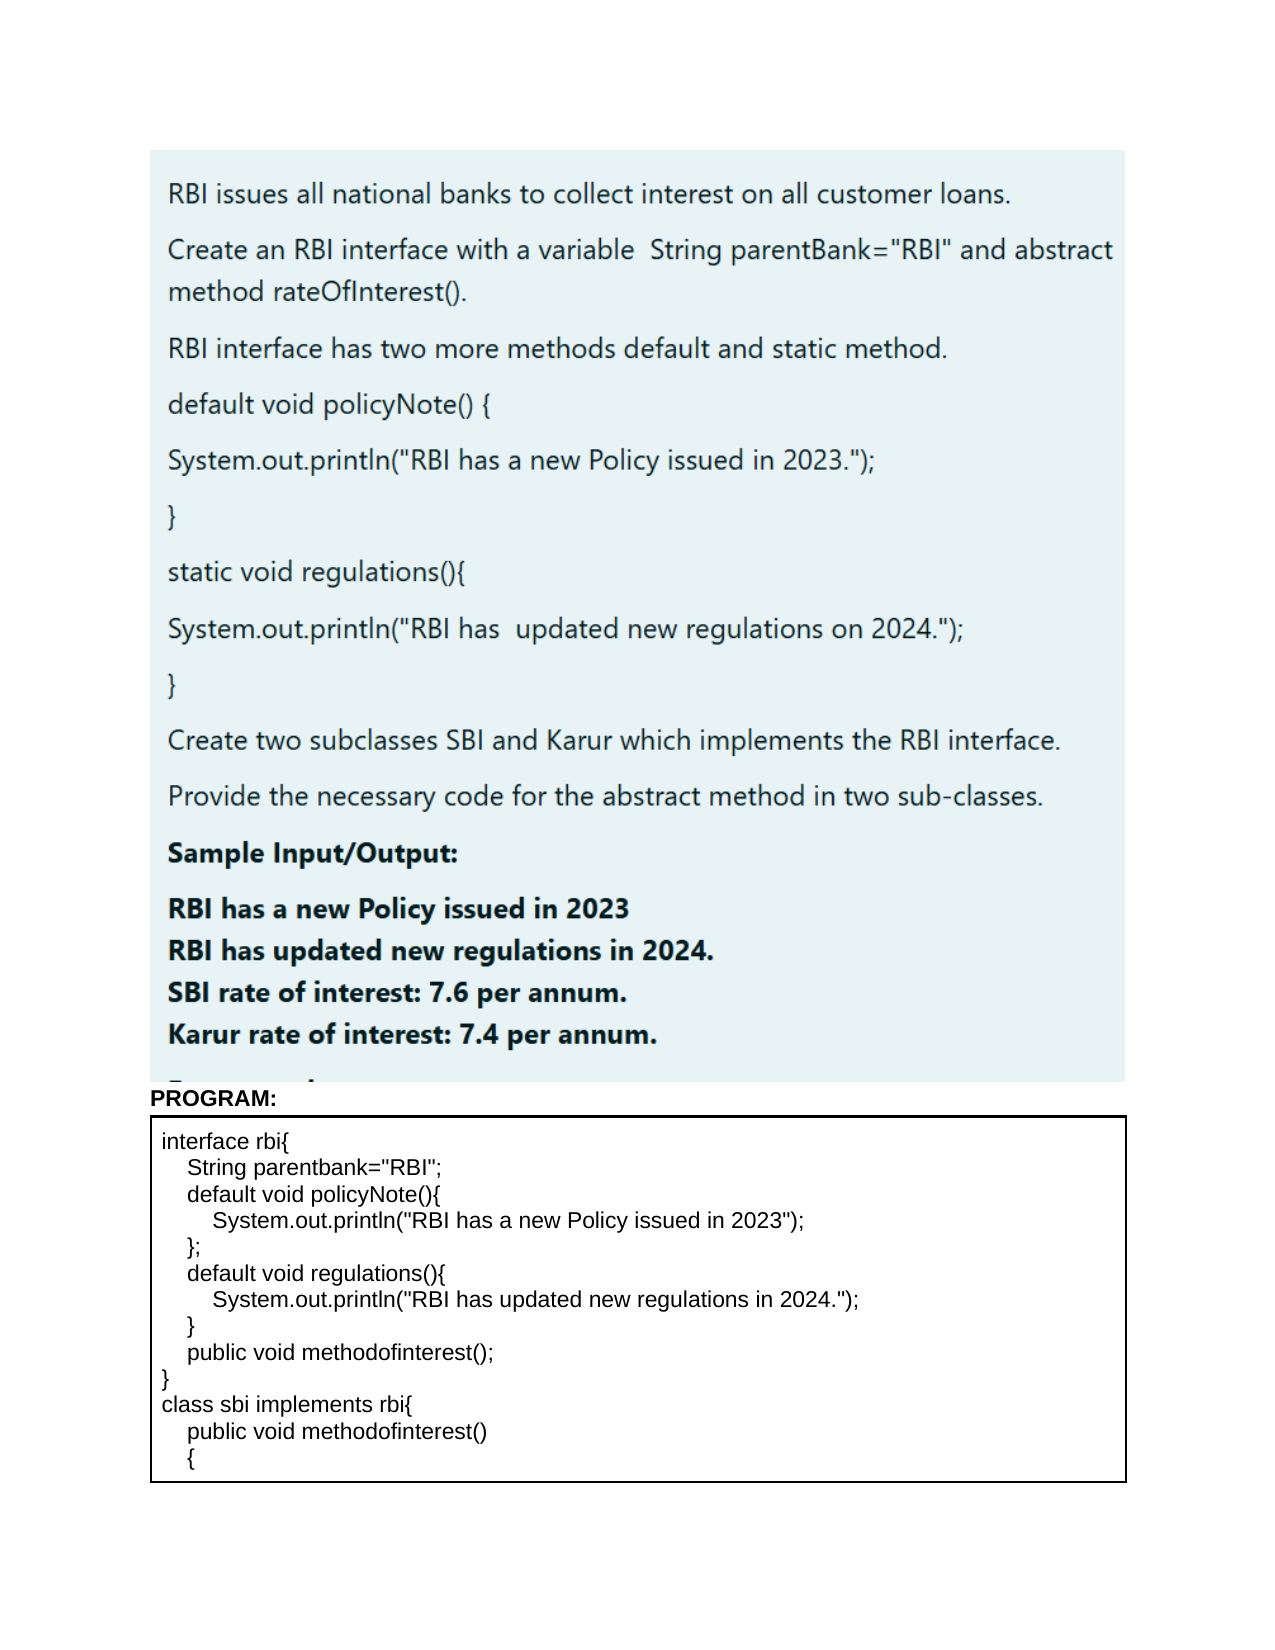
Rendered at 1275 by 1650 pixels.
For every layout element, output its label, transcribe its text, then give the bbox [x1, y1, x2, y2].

picture [150, 150, 1125, 1082]
text PROGRAM: [150, 1085, 1125, 1111]
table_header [152, 1118, 1125, 1481]
